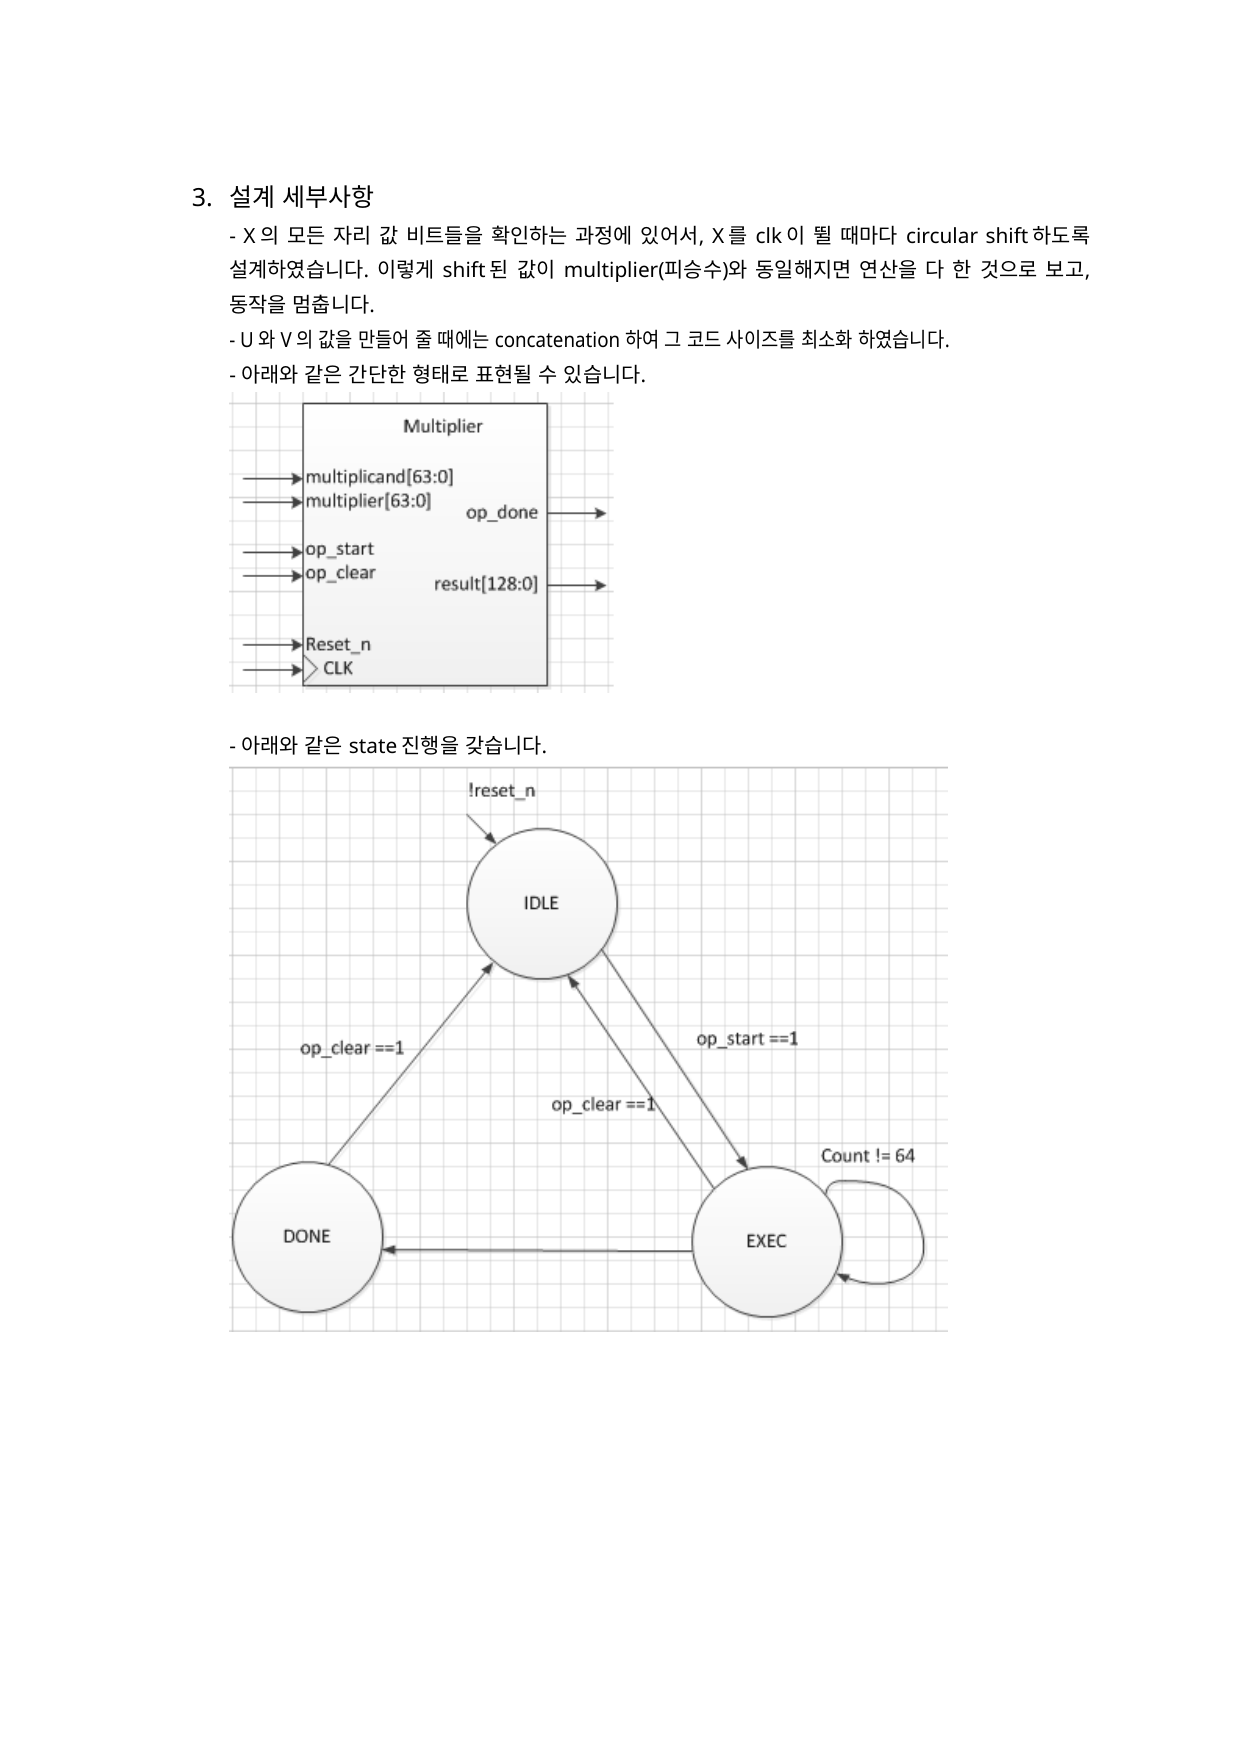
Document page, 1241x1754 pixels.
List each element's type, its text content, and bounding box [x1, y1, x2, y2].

list - U와 V의 값을 만들어 줄 때에는 concatenation 하여 그 코드 사이즈를 최소화 하였습니다. [229, 323, 1090, 353]
list - 아래와 같은 state진행을 갖습니다. [229, 729, 1090, 760]
picture [229, 392, 614, 693]
picture [229, 764, 948, 1332]
list - 아래와 같은 간단한 형태로 표현될 수 있습니다. [229, 358, 1090, 388]
list 설계 세부사항 [192, 177, 1090, 213]
list - X의 모든 자리 값 비트들을 확인하는 과정에 있어서, X를 clk이 뛸 때마다 circular shift하도록 설계하였습니다. 이렇게 shift된 값이 multiplier(피승수)와 동일해지면 연산을 다 한 것으로 보고, 동작을 멈춥니다. [229, 219, 1090, 319]
